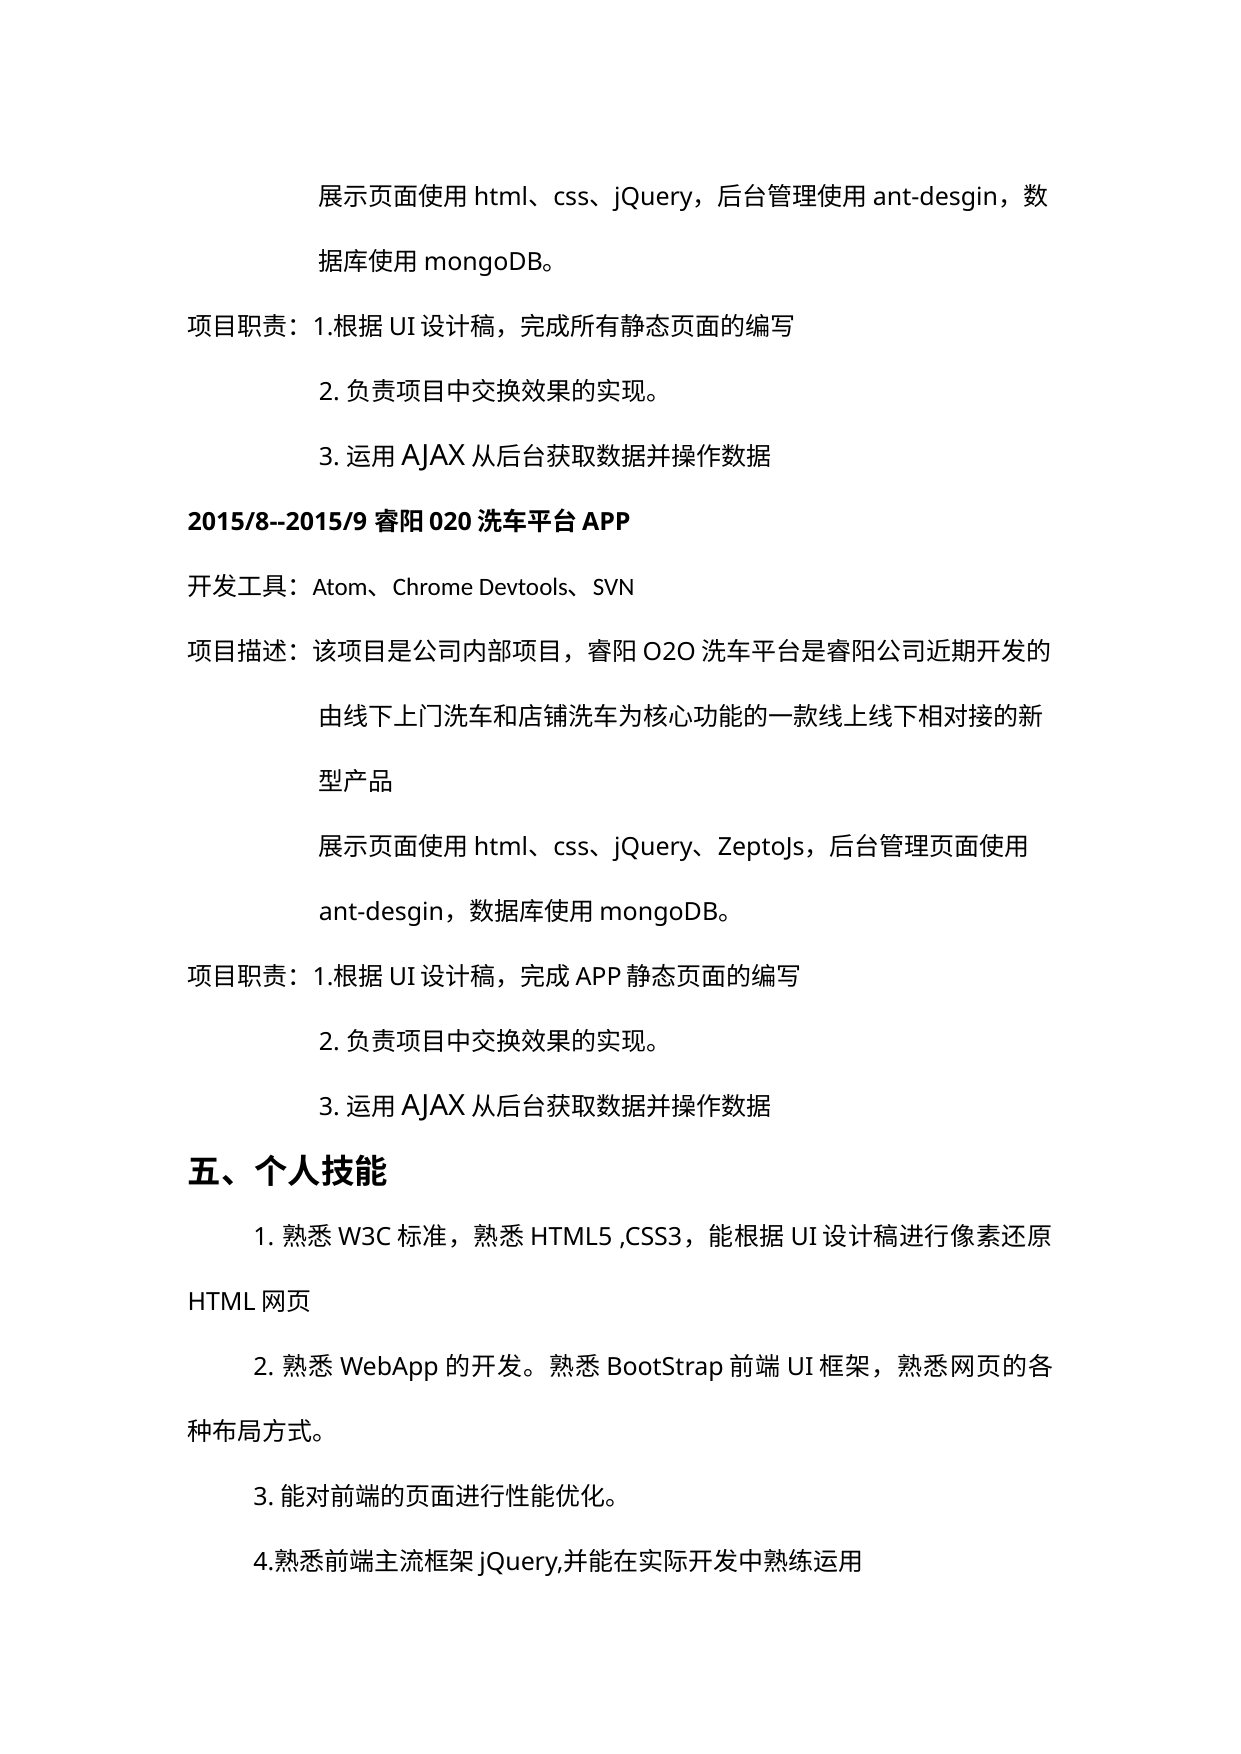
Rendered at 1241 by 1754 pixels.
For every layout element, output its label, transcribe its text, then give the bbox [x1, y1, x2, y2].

text 项目描述：该项目是公司内部项目，睿阳O2O洗车平台是睿阳公司近期开发的 由线下上门洗车和店铺洗车为核心功能的一款线上线下相对接的新 型产品 [187, 617, 1053, 812]
subtitle 2015/8--2015/9 睿阳020洗车平台APP [187, 487, 1053, 552]
text 开发工具：Atom、Chrome Devtools、SVN [187, 552, 1053, 617]
text 项目职责：1.根据UI设计稿，完成所有静态页面的编写 2. 负责项目中交换效果的实现。 3. 运用AJAX从后台获取数据并操作数据 [187, 292, 1053, 487]
text 2. 熟悉WebApp的开发。熟悉BootStrap前端UI框架，熟悉网页的各种布局方式。 [187, 1332, 1053, 1462]
text 1. 熟悉W3C标准，熟悉HTML5 ,CSS3，能根据UI设计稿进行像素还原HTML网页 [187, 1202, 1053, 1332]
text 3. 能对前端的页面进行性能优化。 [187, 1462, 1053, 1527]
text 项目职责：1.根据UI设计稿，完成APP静态页面的编写 2. 负责项目中交换效果的实现。 3. 运用AJAX从后台获取数据并操作数据 [187, 942, 1053, 1137]
text 展示页面使用html、css、jQuery，后台管理使用ant-desgin，数 据库使用mongoDB。 [275, 162, 1053, 292]
text 4.熟悉前端主流框架jQuery,并能在实际开发中熟练运用 [187, 1527, 1053, 1592]
text 展示页面使用html、css、jQuery、ZeptoJs，后台管理页面使用 ant-desgin，数据库使用mongoDB。 [275, 812, 1053, 942]
text 五、个人技能 [187, 1137, 1053, 1202]
